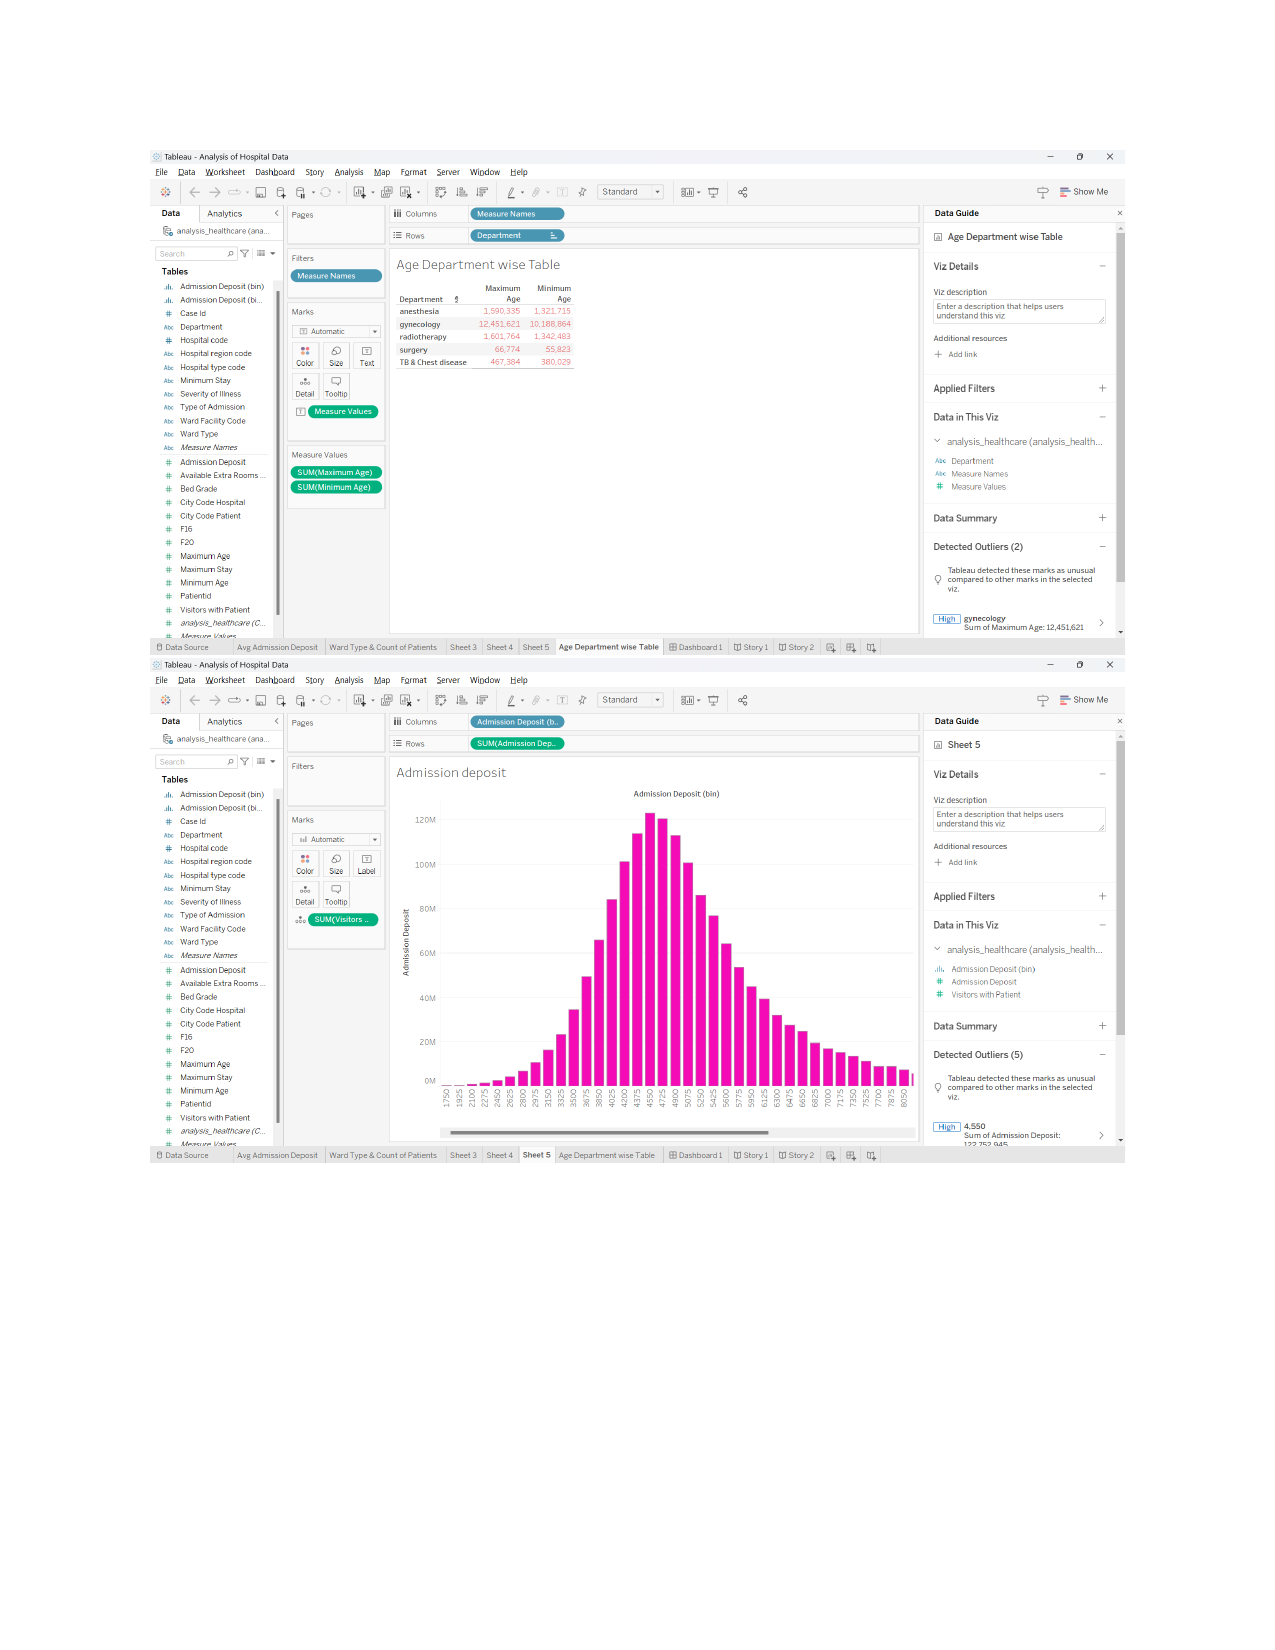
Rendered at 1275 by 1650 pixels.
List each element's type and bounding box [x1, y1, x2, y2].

picture [150, 150, 1125, 655]
picture [150, 658, 1125, 1163]
